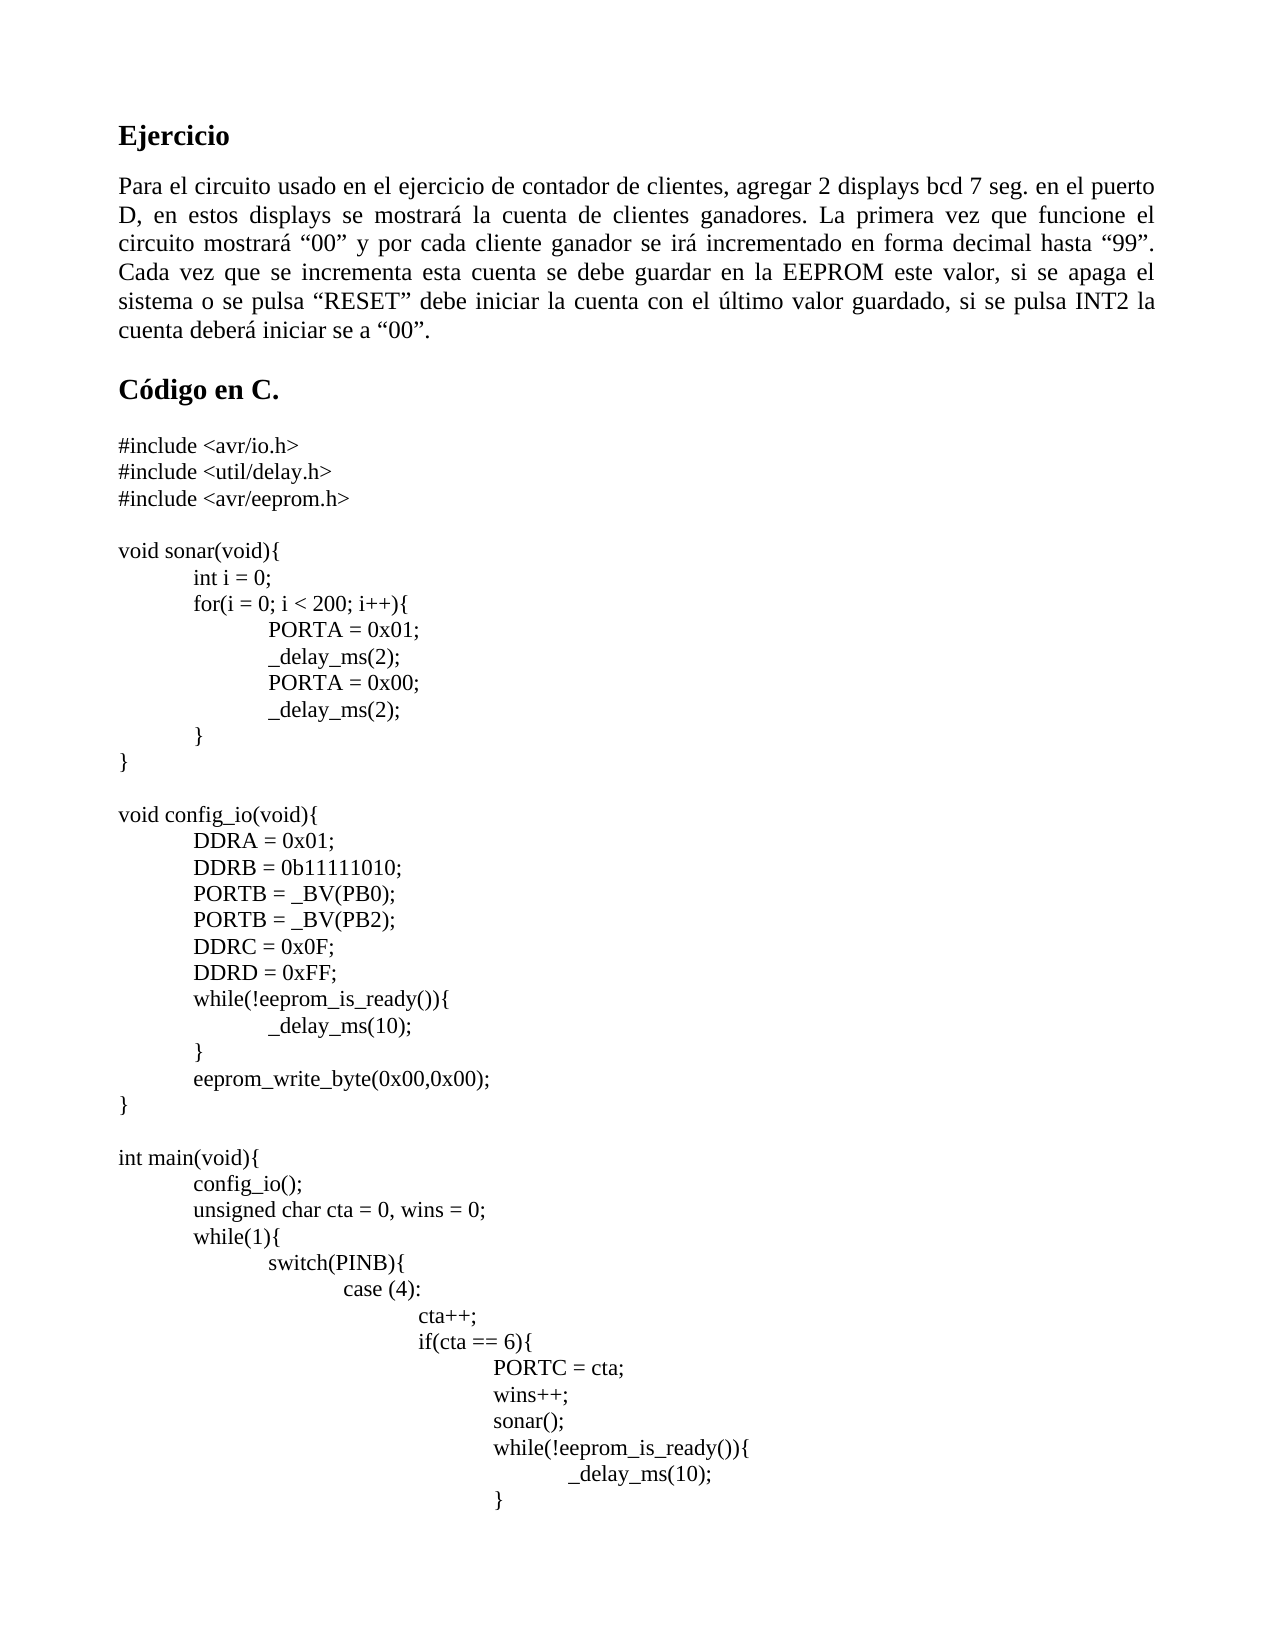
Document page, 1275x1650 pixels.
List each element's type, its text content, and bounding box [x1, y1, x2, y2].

text void sonar(void){ [118, 537, 1157, 564]
text _delay_ms(10); [118, 1012, 1157, 1038]
text switch(PINB){ [118, 1249, 1157, 1275]
text Código en C. [118, 372, 1157, 406]
text DDRD = 0xFF; [118, 959, 1157, 986]
text PORTA = 0x00; [118, 669, 1157, 696]
text PORTB = _BV(PB2); [118, 906, 1157, 933]
text int main(void){ [118, 1144, 1157, 1170]
text } [118, 1486, 1157, 1513]
text for(i = 0; i < 200; i++){ [118, 590, 1157, 617]
text } [118, 722, 1157, 748]
text #include <avr/io.h> [118, 432, 1157, 458]
text #include <avr/eeprom.h> [118, 485, 1157, 511]
text PORTB = _BV(PB0); [118, 880, 1157, 906]
text if(cta == 6){ [118, 1328, 1157, 1354]
text _delay_ms(2); [118, 643, 1157, 669]
text } [118, 1091, 1157, 1117]
text unsigned char cta = 0, wins = 0; [118, 1196, 1157, 1223]
text Ejercicio [118, 118, 1157, 152]
text while(!eeprom_is_ready()){ [118, 986, 1157, 1012]
text PORTC = cta; [118, 1354, 1157, 1381]
text Para el circuito usado en el ejercicio de contador de clientes, agregar 2 displays bcd 7 seg. en el puerto D, en estos displays se mostrará la cuenta de clientes ganadores. La primera vez que funcione el circuito mostrará “00” y por cada cliente ganador se irá incrementado en forma decimal hasta “99”. Cada vez que se incrementa esta cuenta se debe guardar en la EEPROM este valor, si se apaga el sistema o se pulsa “RESET” debe iniciar la cuenta con el último valor guardado, si se pulsa INT2 la cuenta deberá iniciar se a “00”. [118, 171, 1157, 343]
text _delay_ms(2); [118, 696, 1157, 722]
text } [118, 1038, 1157, 1064]
text eeprom_write_byte(0x00,0x00); [118, 1064, 1157, 1091]
text case (4): [118, 1275, 1157, 1302]
text wins++; [118, 1381, 1157, 1407]
text PORTA = 0x01; [118, 617, 1157, 643]
text int i = 0; [118, 564, 1157, 590]
text } [118, 748, 1157, 775]
text config_io(); [118, 1170, 1157, 1196]
text sonar(); [118, 1407, 1157, 1433]
text DDRC = 0x0F; [118, 933, 1157, 959]
text while(!eeprom_is_ready()){ [118, 1433, 1157, 1460]
text while(1){ [118, 1223, 1157, 1249]
text _delay_ms(10); [118, 1460, 1157, 1486]
text cta++; [118, 1302, 1157, 1328]
text void config_io(void){ [118, 801, 1157, 827]
text DDRB = 0b11111010; [118, 854, 1157, 880]
text DDRA = 0x01; [118, 827, 1157, 854]
text #include <util/delay.h> [118, 458, 1157, 485]
